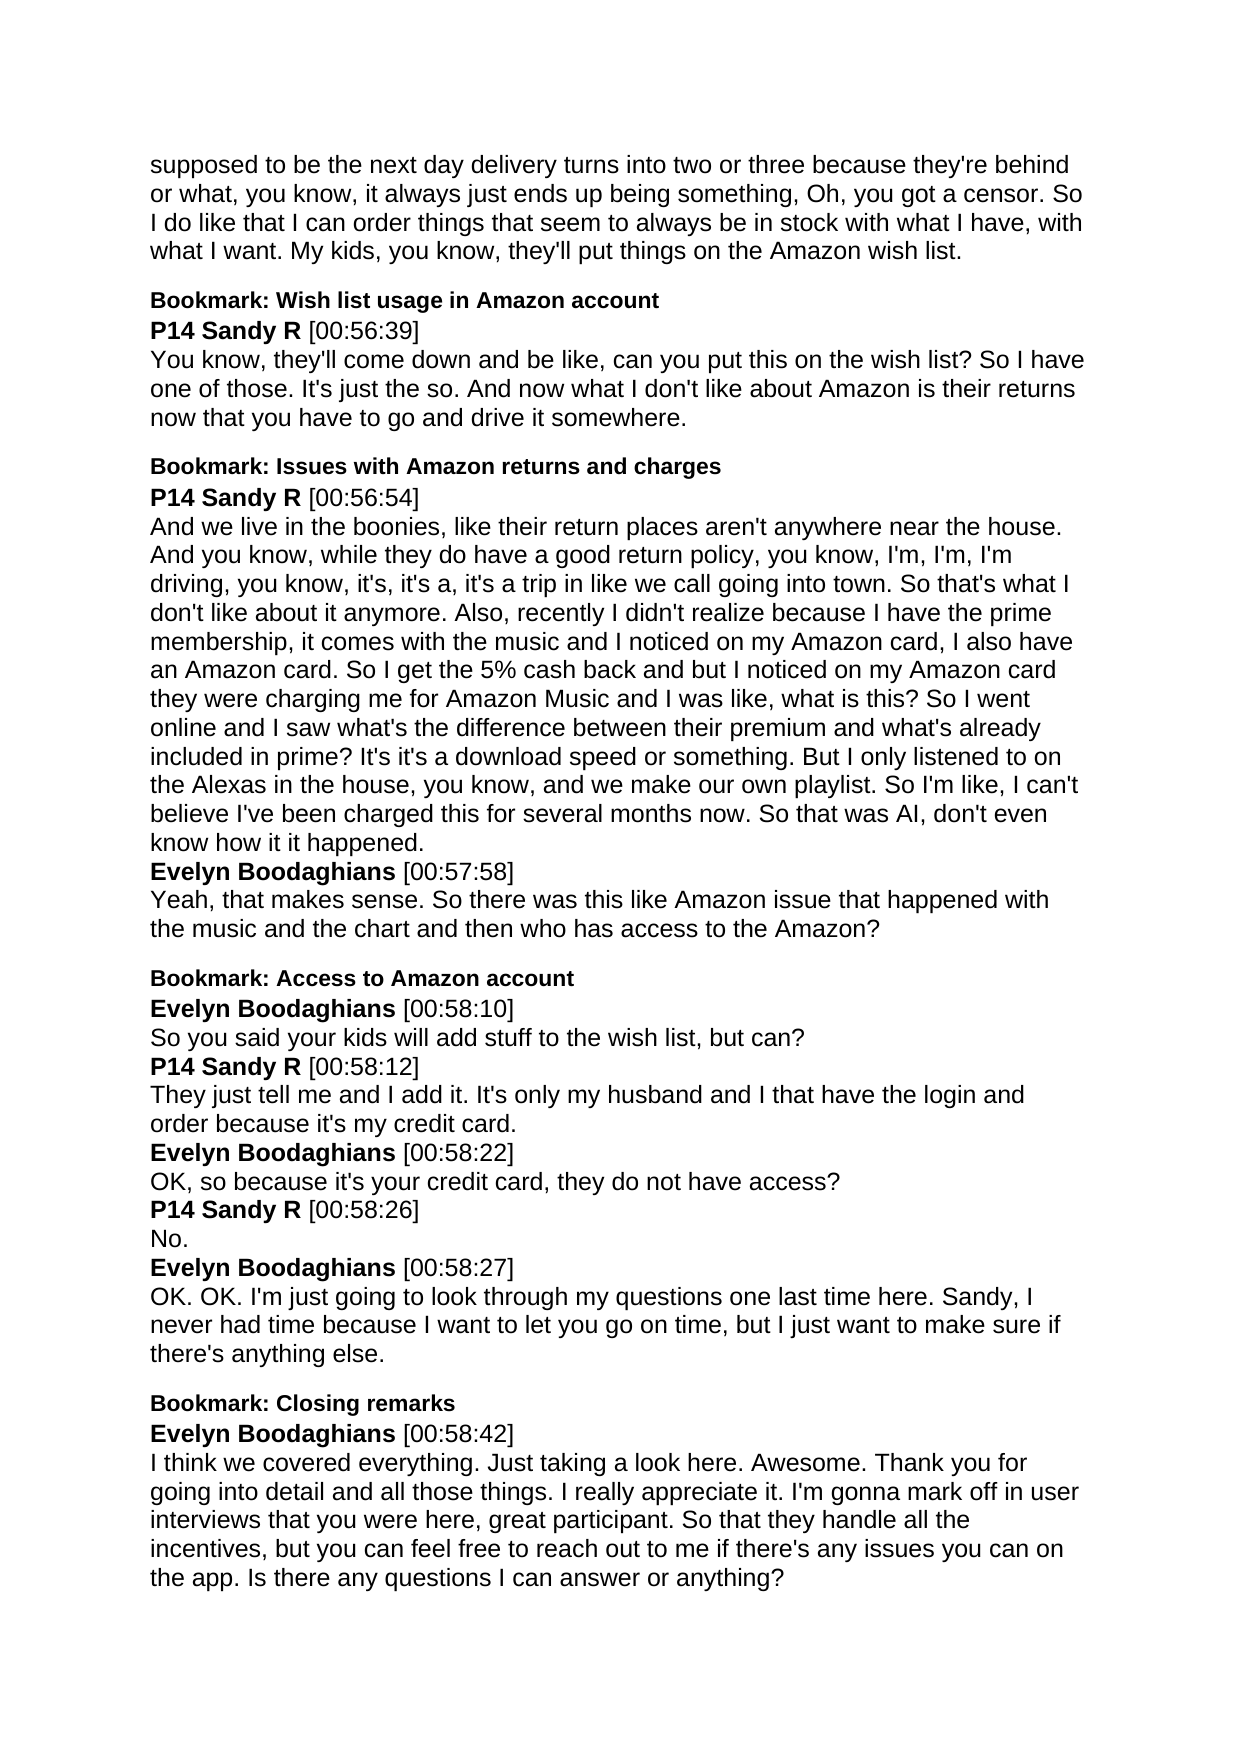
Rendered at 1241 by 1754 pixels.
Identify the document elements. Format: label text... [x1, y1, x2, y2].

text Bookmark: Access to Amazon account [150, 964, 1090, 991]
text Bookmark: Closing remarks [150, 1390, 1090, 1416]
text Bookmark: Wish list usage in Amazon account [150, 287, 1090, 313]
text Bookmark: Issues with Amazon returns and charges [150, 453, 1090, 479]
